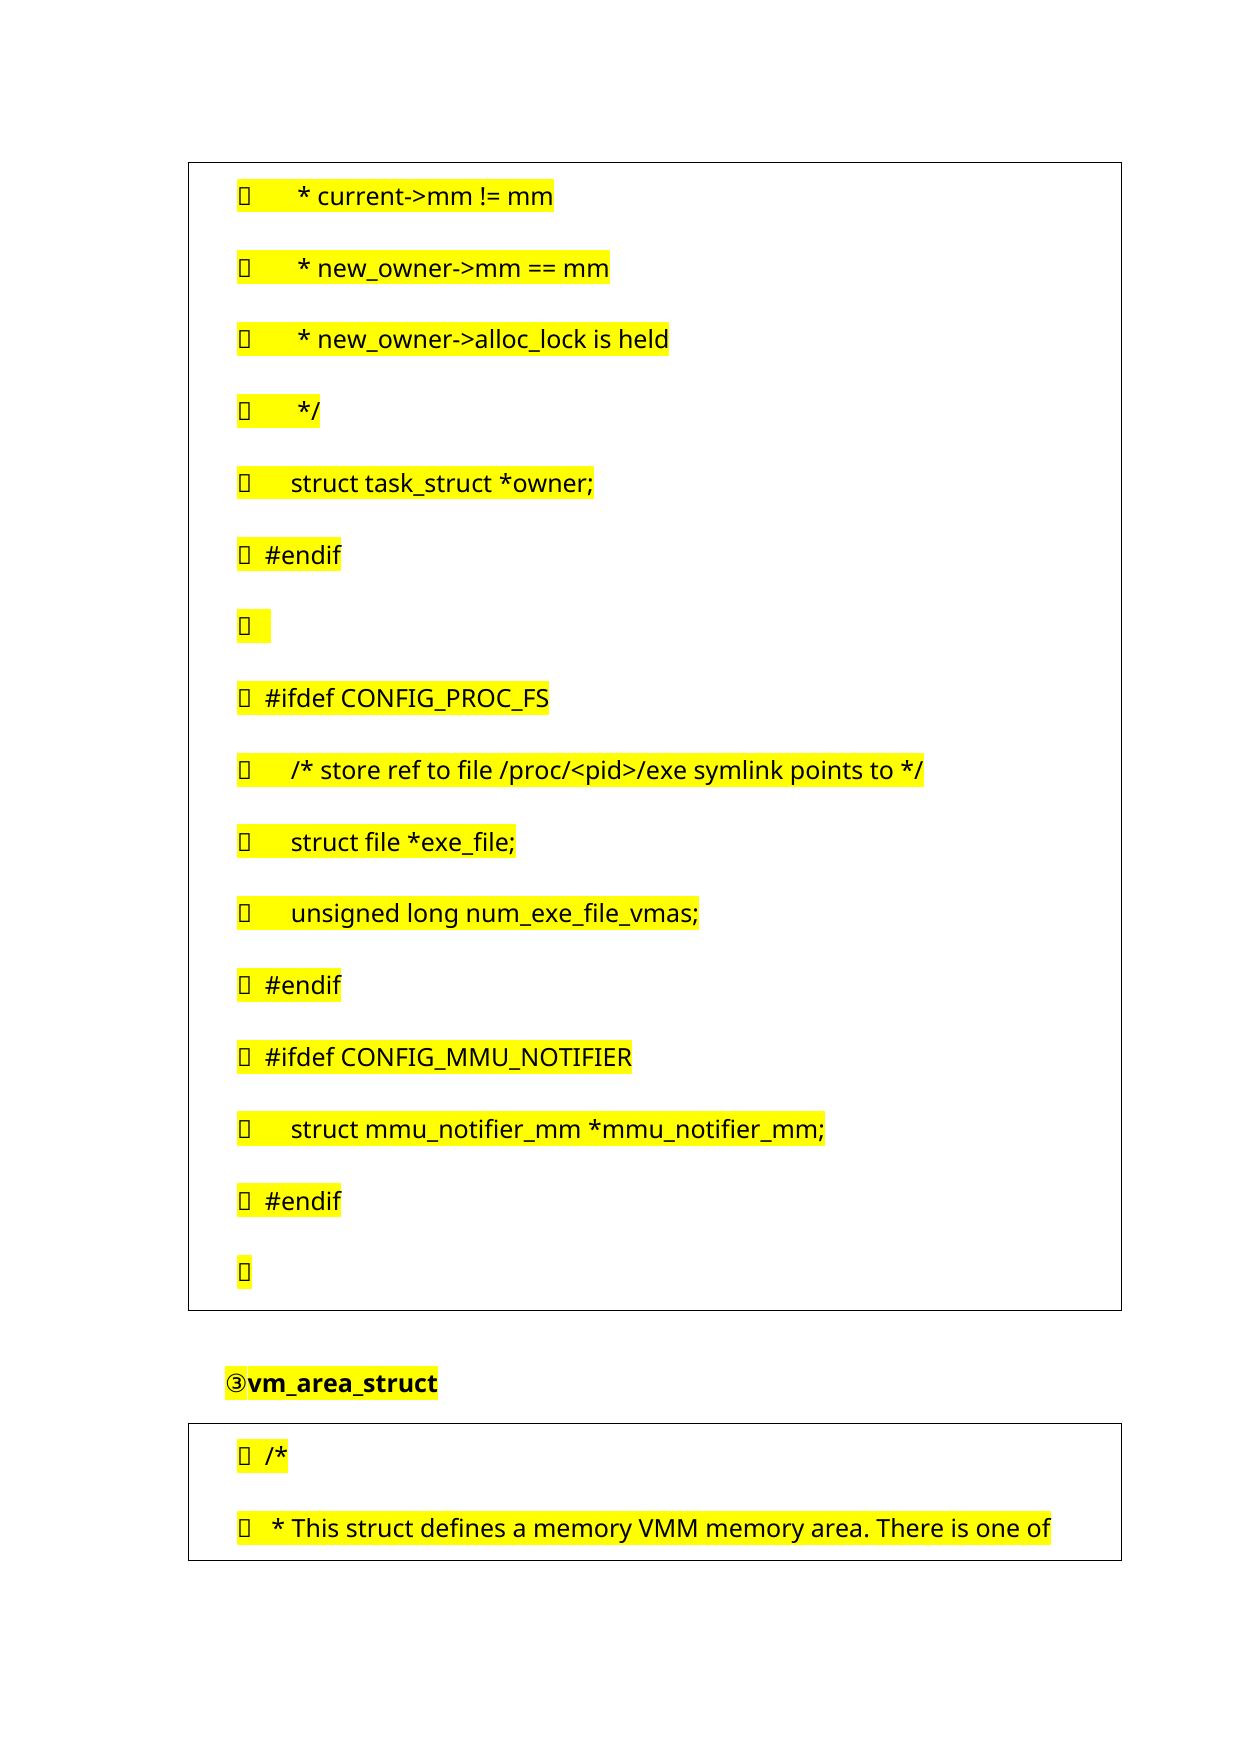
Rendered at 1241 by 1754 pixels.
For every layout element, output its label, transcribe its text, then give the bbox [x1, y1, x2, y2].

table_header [189, 1424, 1121, 1560]
list ③vm_area_struct [225, 1351, 1123, 1416]
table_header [189, 163, 1121, 1310]
